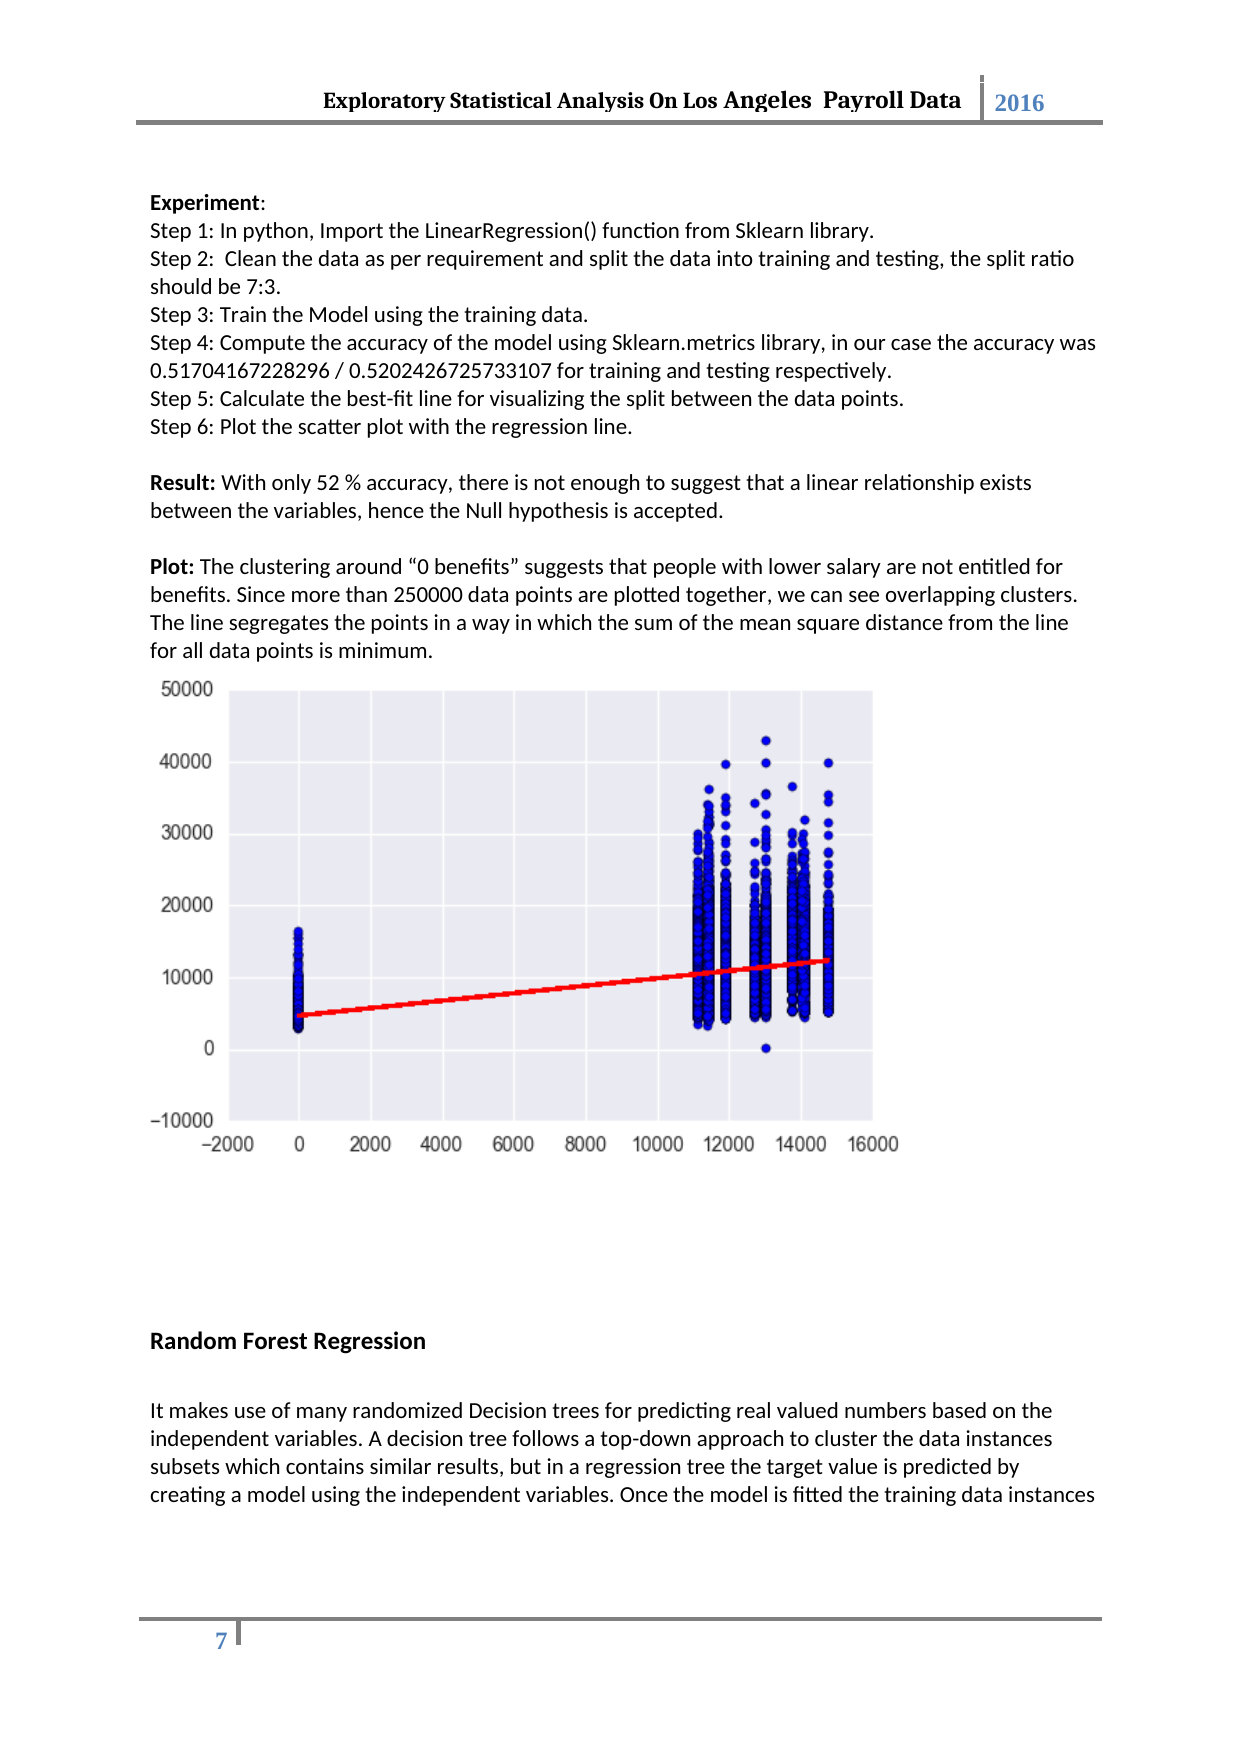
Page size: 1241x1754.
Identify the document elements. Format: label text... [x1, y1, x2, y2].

text The line segregates the points in a way in which the sum of the mean square distance from the line for all data points is minimum. [150, 608, 1100, 664]
text Step 6: Plot the scatter plot with the regression line. [150, 412, 1100, 440]
text Step 2: Clean the data as per requirement and split the data into training and testing, the split ratio should be 7:3. [150, 244, 1100, 300]
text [150, 1396, 1100, 1508]
picture [150, 664, 905, 1178]
text Step 3: Train the Model using the training data. [150, 300, 1100, 328]
text Step 1: In python, Import the LinearRegression() function from Sklearn library. [150, 216, 1100, 244]
text Step 5: Calculate the best-fit line for visualizing the split between the data points. [150, 384, 1100, 412]
text Result: With only 52 % accuracy, there is not enough to suggest that a linear relationship exists between the variables, hence the Null hypothesis is accepted. [150, 468, 1100, 524]
text Experiment: [150, 188, 1100, 216]
text Random Forest Regression [150, 1325, 1100, 1356]
text Plot: The clustering around “0 benefits” suggests that people with lower salary are not entitled for benefits. Since more than 250000 data points are plotted together, we can see overlapping clusters. [150, 552, 1100, 608]
text Step 4: Compute the accuracy of the model using Sklearn.metrics library, in our case the accuracy was 0.51704167228296 / 0.5202426725733107 for training and testing respectively. [150, 328, 1100, 384]
